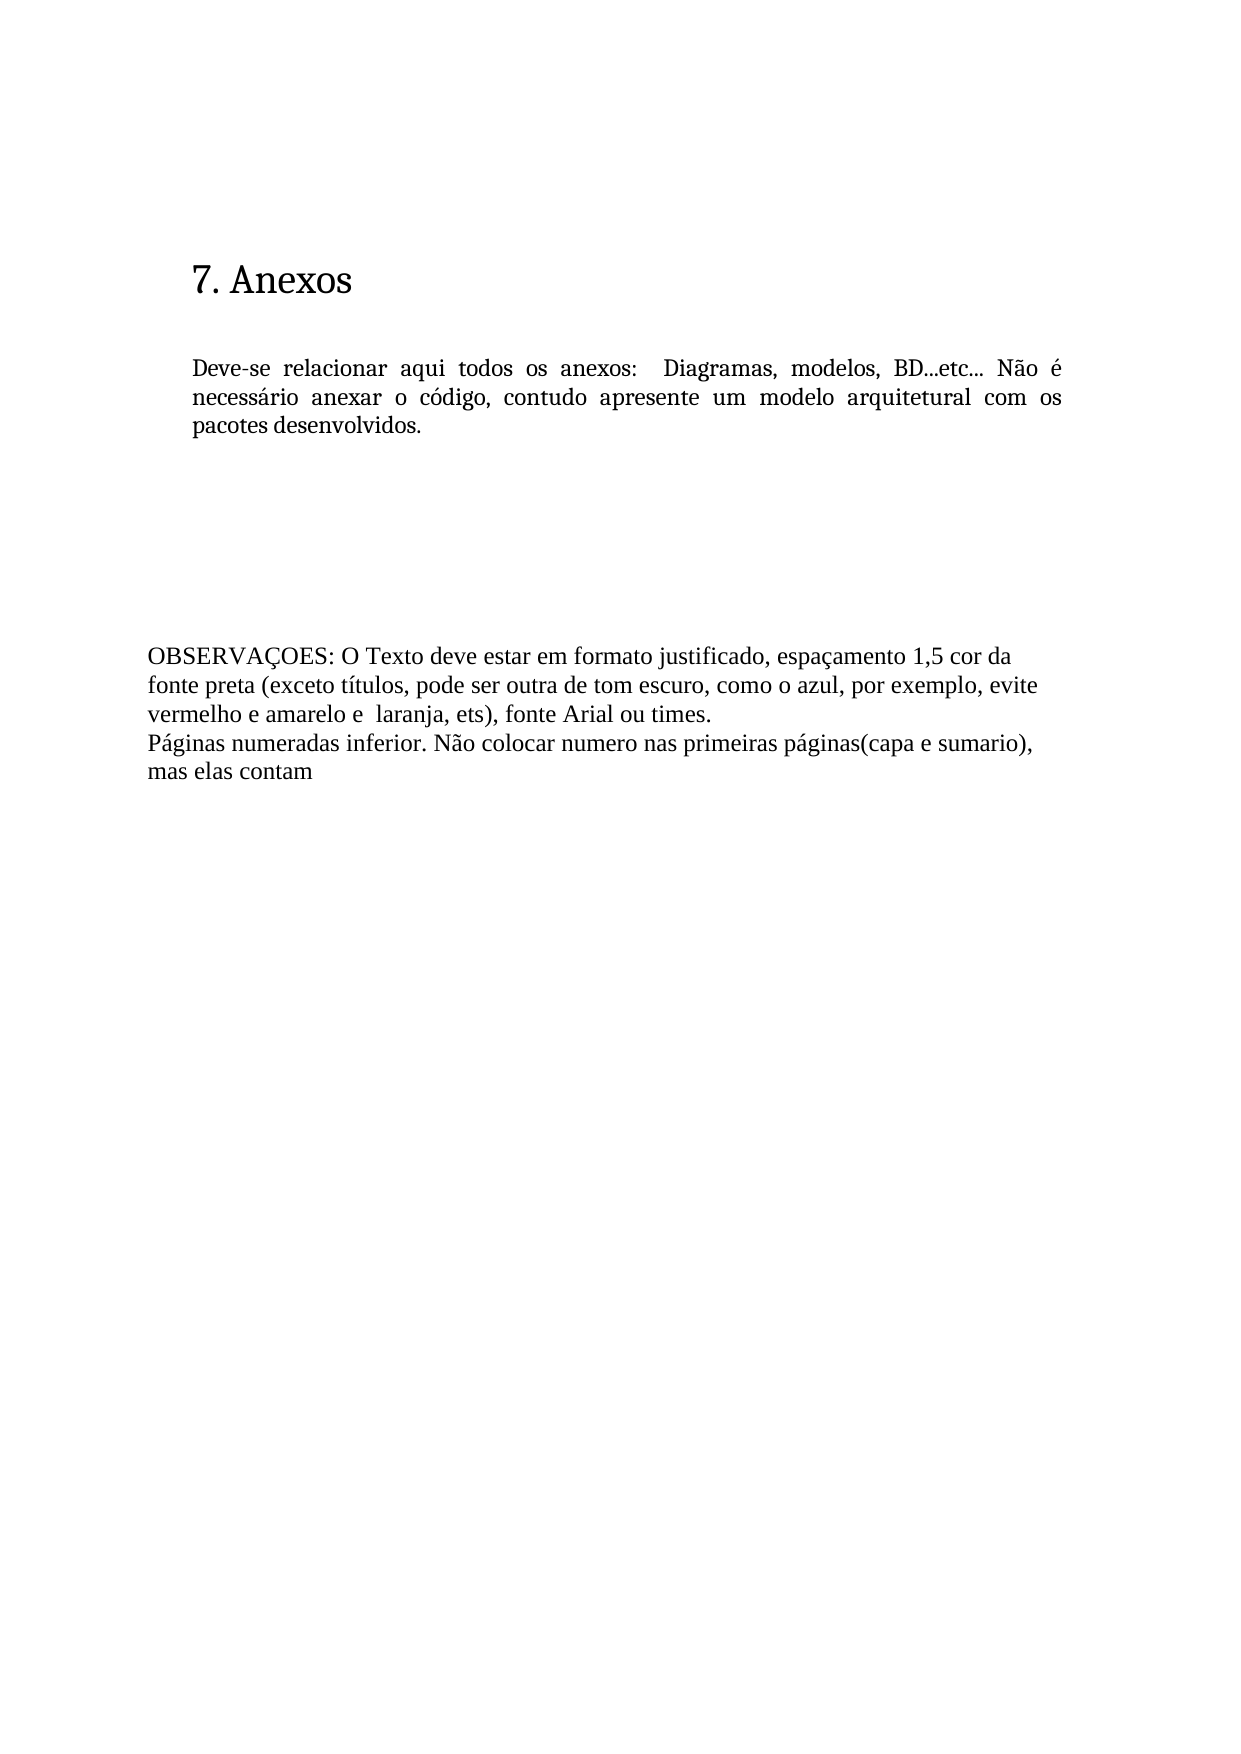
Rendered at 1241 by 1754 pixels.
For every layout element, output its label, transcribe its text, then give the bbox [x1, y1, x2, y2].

subtitle Deve-se relacionar aqui todos os anexos: Diagramas, modelos, BD...etc... Não é necessário anexar o código, contudo apresente um modelo arquitetural com os pacotes desenvolvidos. [192, 354, 1063, 440]
text OBSERVAÇOES: O Texto deve estar em formato justificado, espaçamento 1,5 cor da fonte preta (exceto títulos, pode ser outra de tom escuro, como o azul, por exemplo, evite vermelho e amarelo e laranja, ets), fonte Arial ou times. [147, 641, 1063, 728]
subtitle Anexos [192, 256, 1063, 304]
text Páginas numeradas inferior. Não colocar numero nas primeiras páginas(capa e sumario), mas elas contam [147, 728, 1063, 785]
